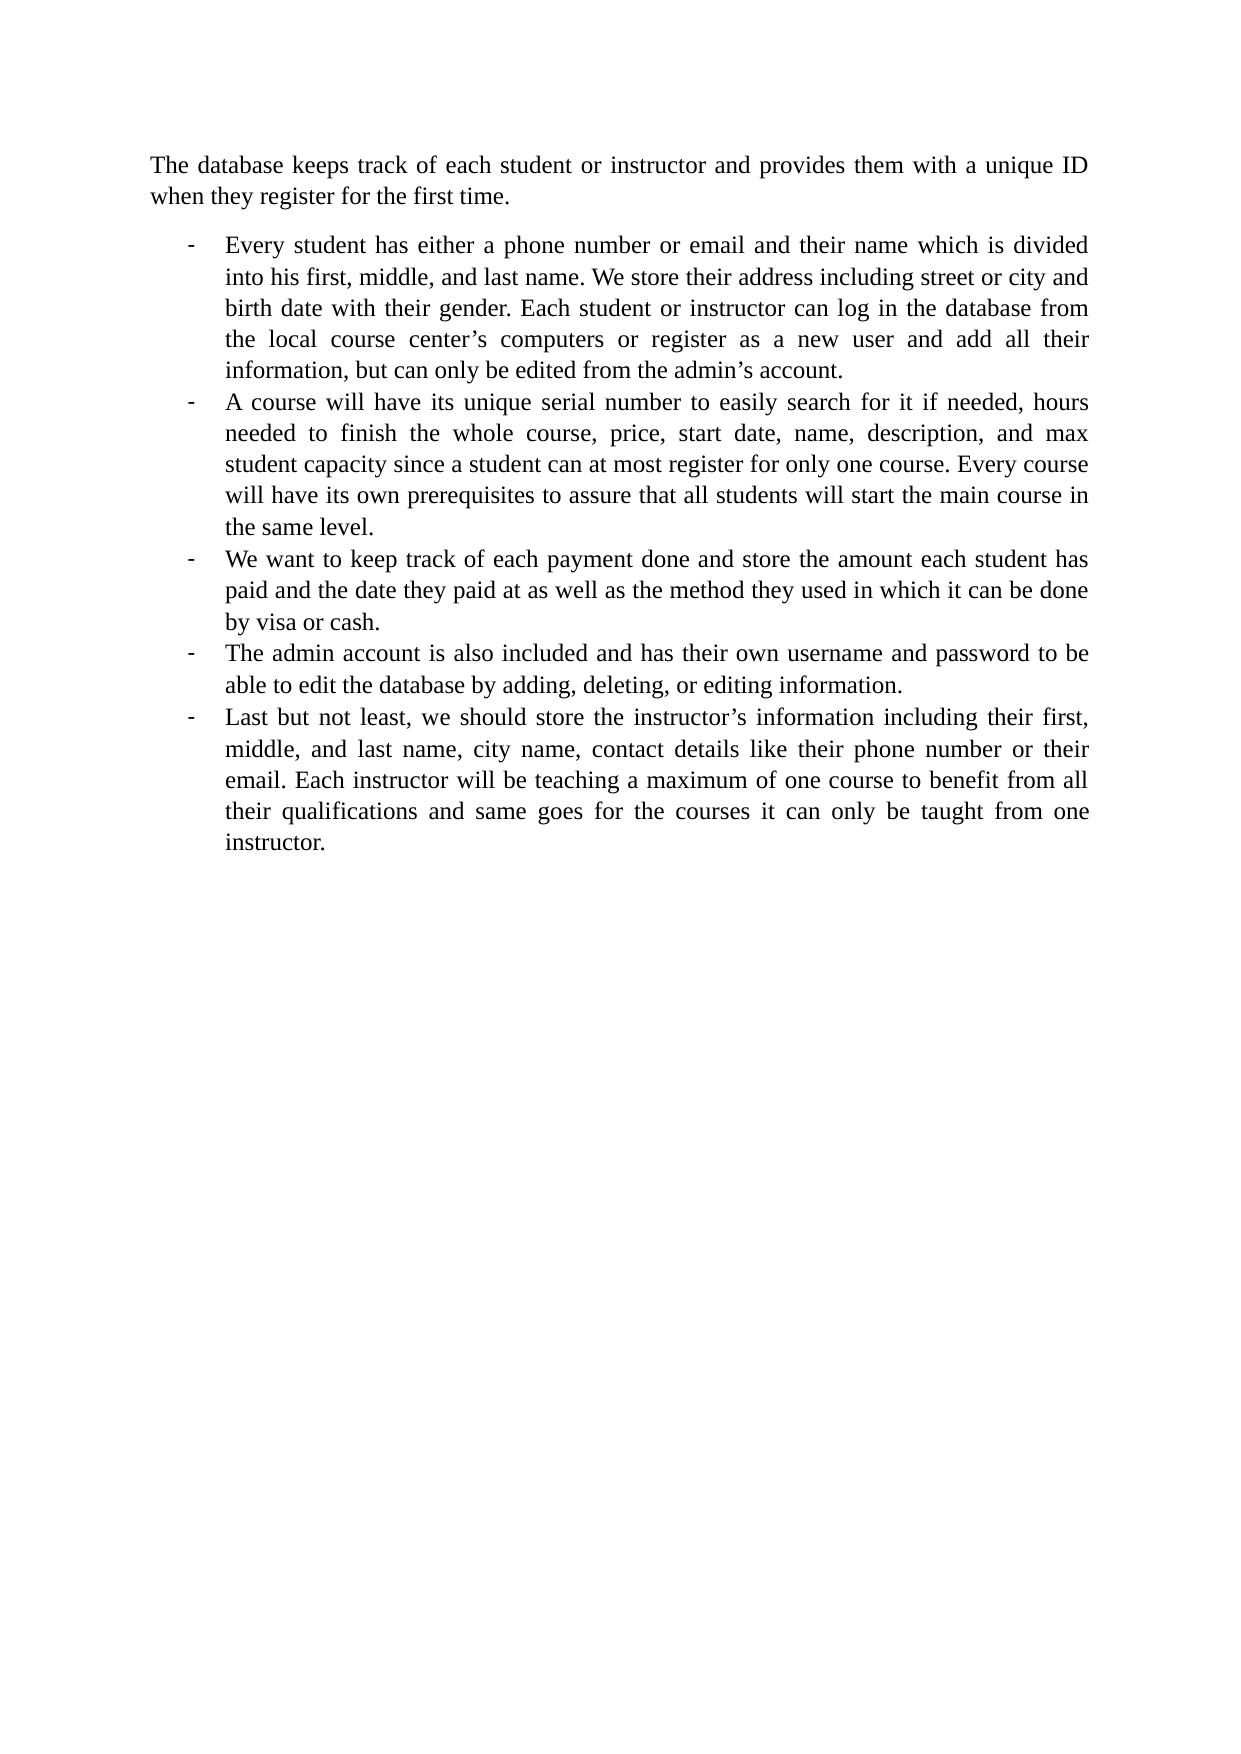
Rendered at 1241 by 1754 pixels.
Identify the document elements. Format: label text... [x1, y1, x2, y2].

list Last but not least, we should store the instructor’s information including their first, middle, and last name, city name, contact details like their phone number or their email. Each instructor will be teaching a maximum of one course to benefit from all their qualifications and same goes for the courses it can only be taught from one instructor. [187, 701, 1090, 856]
list The admin account is also included and has their own username and password to be able to edit the database by adding, deleting, or editing information. [187, 638, 1090, 699]
list We want to keep track of each payment done and store the amount each student has paid and the date they paid at as well as the method they used in which it can be done by visa or cash. [187, 543, 1090, 635]
text The database keeps track of each student or instructor and provides them with a unique ID when they register for the first time. [150, 150, 1090, 210]
list Every student has either a phone number or email and their name which is divided into his first, middle, and last name. We store their address including street or city and birth date with their gender. Each student or instructor can log in the database from the local course center’s computers or register as a new user and add all their information, but can only be edited from the admin’s account. [187, 229, 1090, 383]
list A course will have its unique serial number to easily search for it if needed, hours needed to finish the whole course, price, start date, name, description, and max student capacity since a student can at most register for only one course. Every course will have its own prerequisites to assure that all students will start the main course in the same level. [187, 386, 1090, 540]
